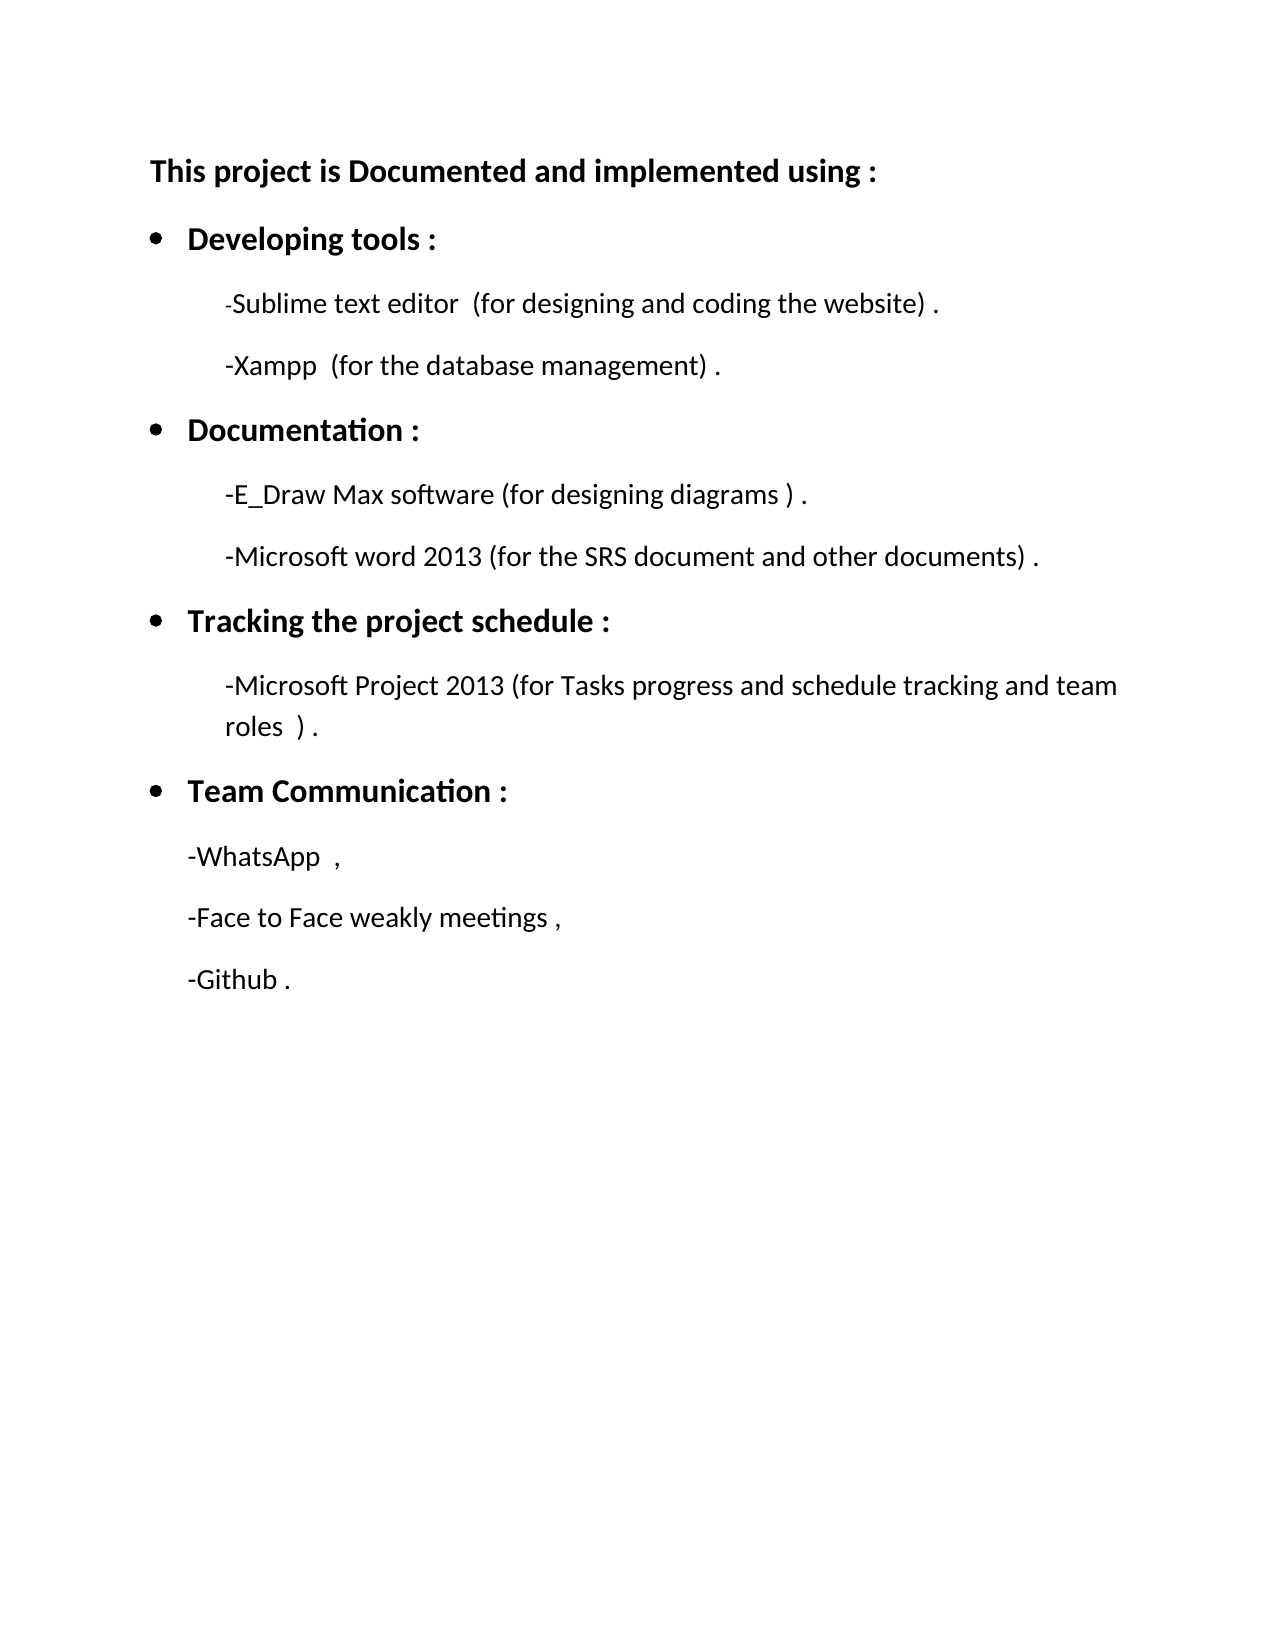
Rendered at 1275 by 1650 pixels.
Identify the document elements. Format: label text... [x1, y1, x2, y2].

text -WhatsApp , [150, 838, 1125, 873]
text -E_Draw Max software (for designing diagrams ) . [150, 476, 1125, 512]
list Tracking the project schedule : [150, 600, 1125, 641]
text -Microsoft Project 2013 (for Tasks progress and schedule tracking and team roles ) . [225, 667, 1125, 744]
text -Microsoft word 2013 (for the SRS document and other documents) . [150, 538, 1125, 574]
text -Github . [150, 961, 1125, 997]
text -Face to Face weakly meetings , [150, 899, 1125, 935]
text This project is Documented and implemented using : [150, 150, 1125, 191]
text -Sublime text editor (for designing and coding the website) . [150, 285, 1125, 321]
list Team Communication : [150, 770, 1125, 811]
text -Xampp (for the database management) . [150, 347, 1125, 383]
list Developing tools : [150, 218, 1125, 258]
list Documentation : [150, 409, 1125, 449]
